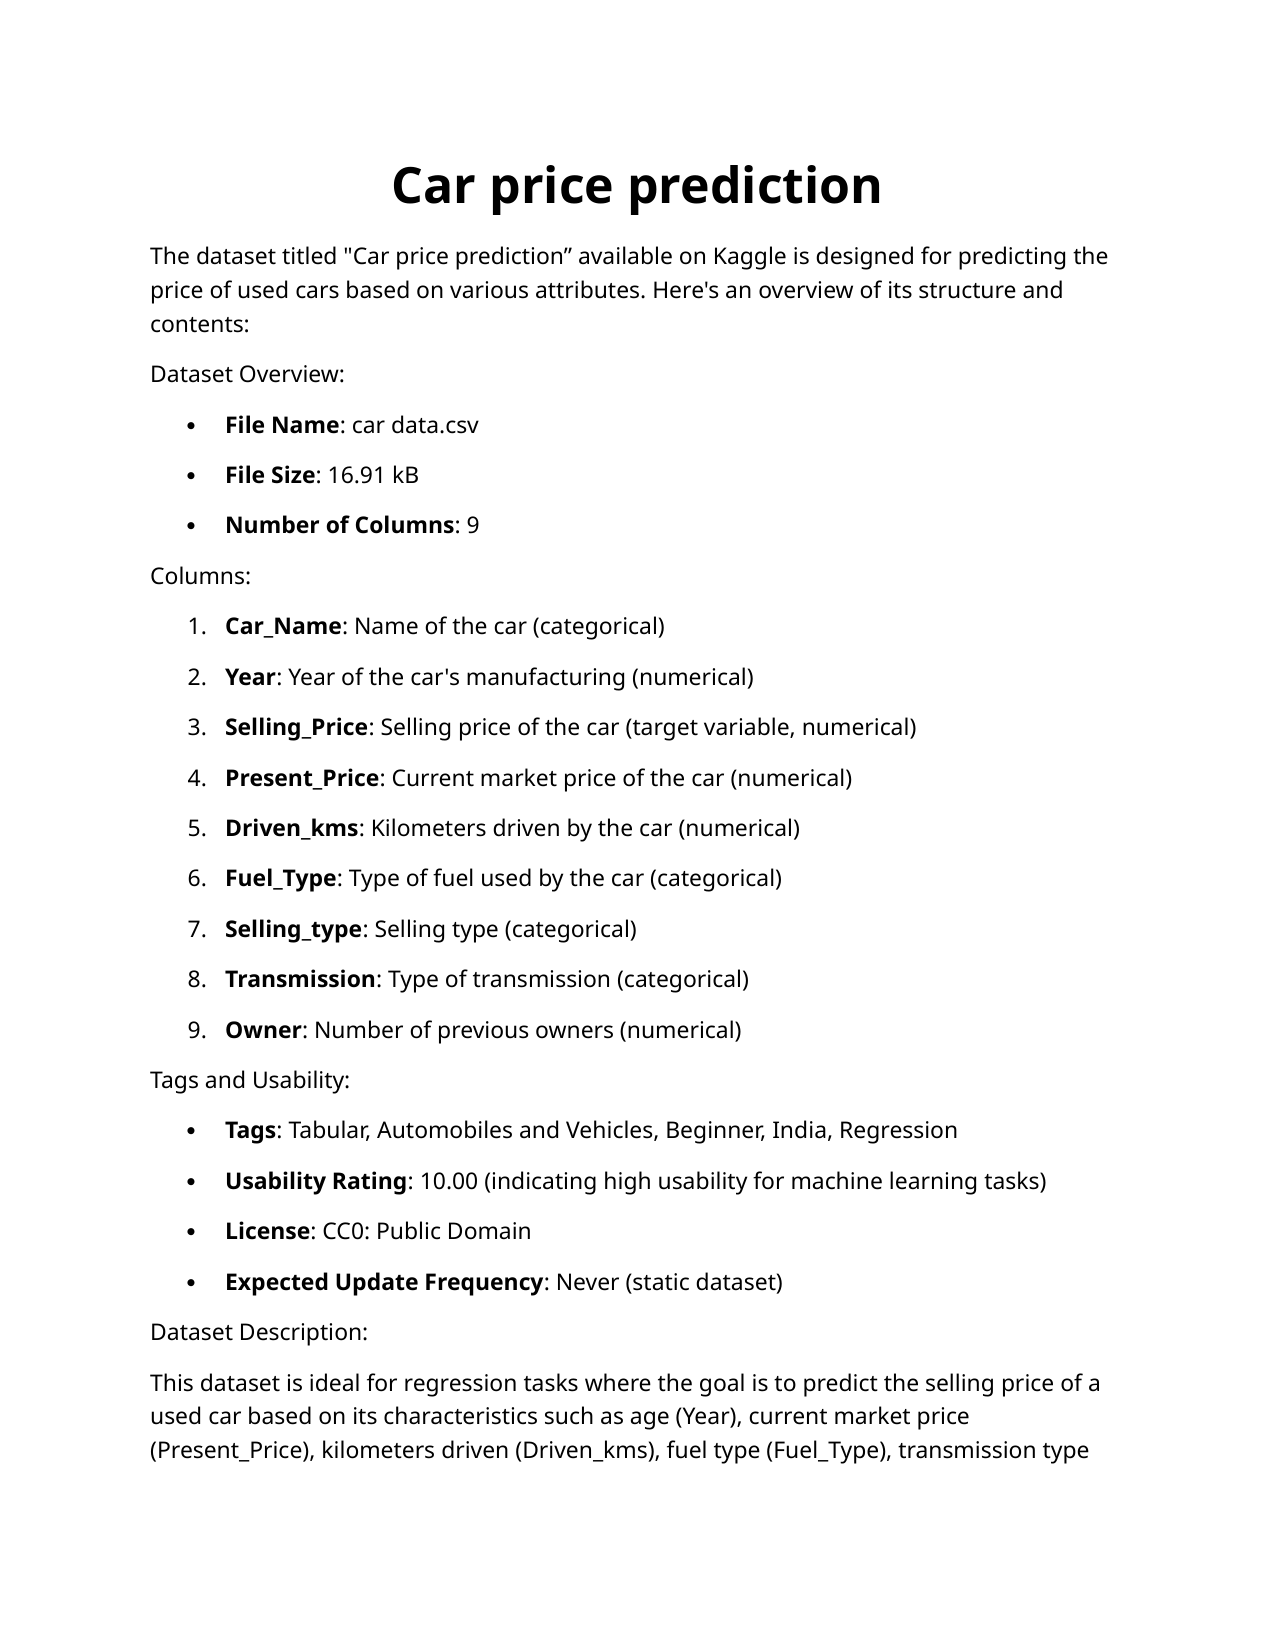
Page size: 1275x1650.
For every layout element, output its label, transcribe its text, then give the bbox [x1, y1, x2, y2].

list Tags: Tabular, Automobiles and Vehicles, Beginner, India, Regression [187, 1114, 1125, 1146]
list File Size: 16.91 kB [187, 459, 1125, 490]
list Selling_type: Selling type (categorical) [187, 913, 1125, 944]
list Usability Rating: 10.00 (indicating high usability for machine learning tasks) [187, 1165, 1125, 1196]
list Fuel_Type: Type of fuel used by the car (categorical) [187, 862, 1125, 893]
list License: CC0: Public Domain [187, 1215, 1125, 1246]
list File Name: car data.csv [187, 408, 1125, 440]
list Expected Update Frequency: Never (static dataset) [187, 1266, 1125, 1297]
list Year: Year of the car's manufacturing (numerical) [187, 661, 1125, 692]
text Car price prediction [150, 150, 1125, 218]
text Dataset Overview: [150, 358, 1125, 389]
text Tags and Usability: [150, 1064, 1125, 1095]
text Dataset Description: [150, 1316, 1125, 1347]
text Columns: [150, 560, 1125, 591]
list Transmission: Type of transmission (categorical) [187, 963, 1125, 994]
list Driven_kms: Kilometers driven by the car (numerical) [187, 812, 1125, 843]
list Owner: Number of previous owners (numerical) [187, 1013, 1125, 1045]
list Present_Price: Current market price of the car (numerical) [187, 761, 1125, 793]
list Selling_Price: Selling price of the car (target variable, numerical) [187, 711, 1125, 742]
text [150, 1366, 1125, 1465]
text The dataset titled "Car price prediction” available on Kaggle is designed for predicting the price of used cars based on various attributes. Here's an overview of its structure and contents: [150, 240, 1125, 339]
list Car_Name: Name of the car (categorical) [187, 610, 1125, 641]
list Number of Columns: 9 [187, 509, 1125, 541]
